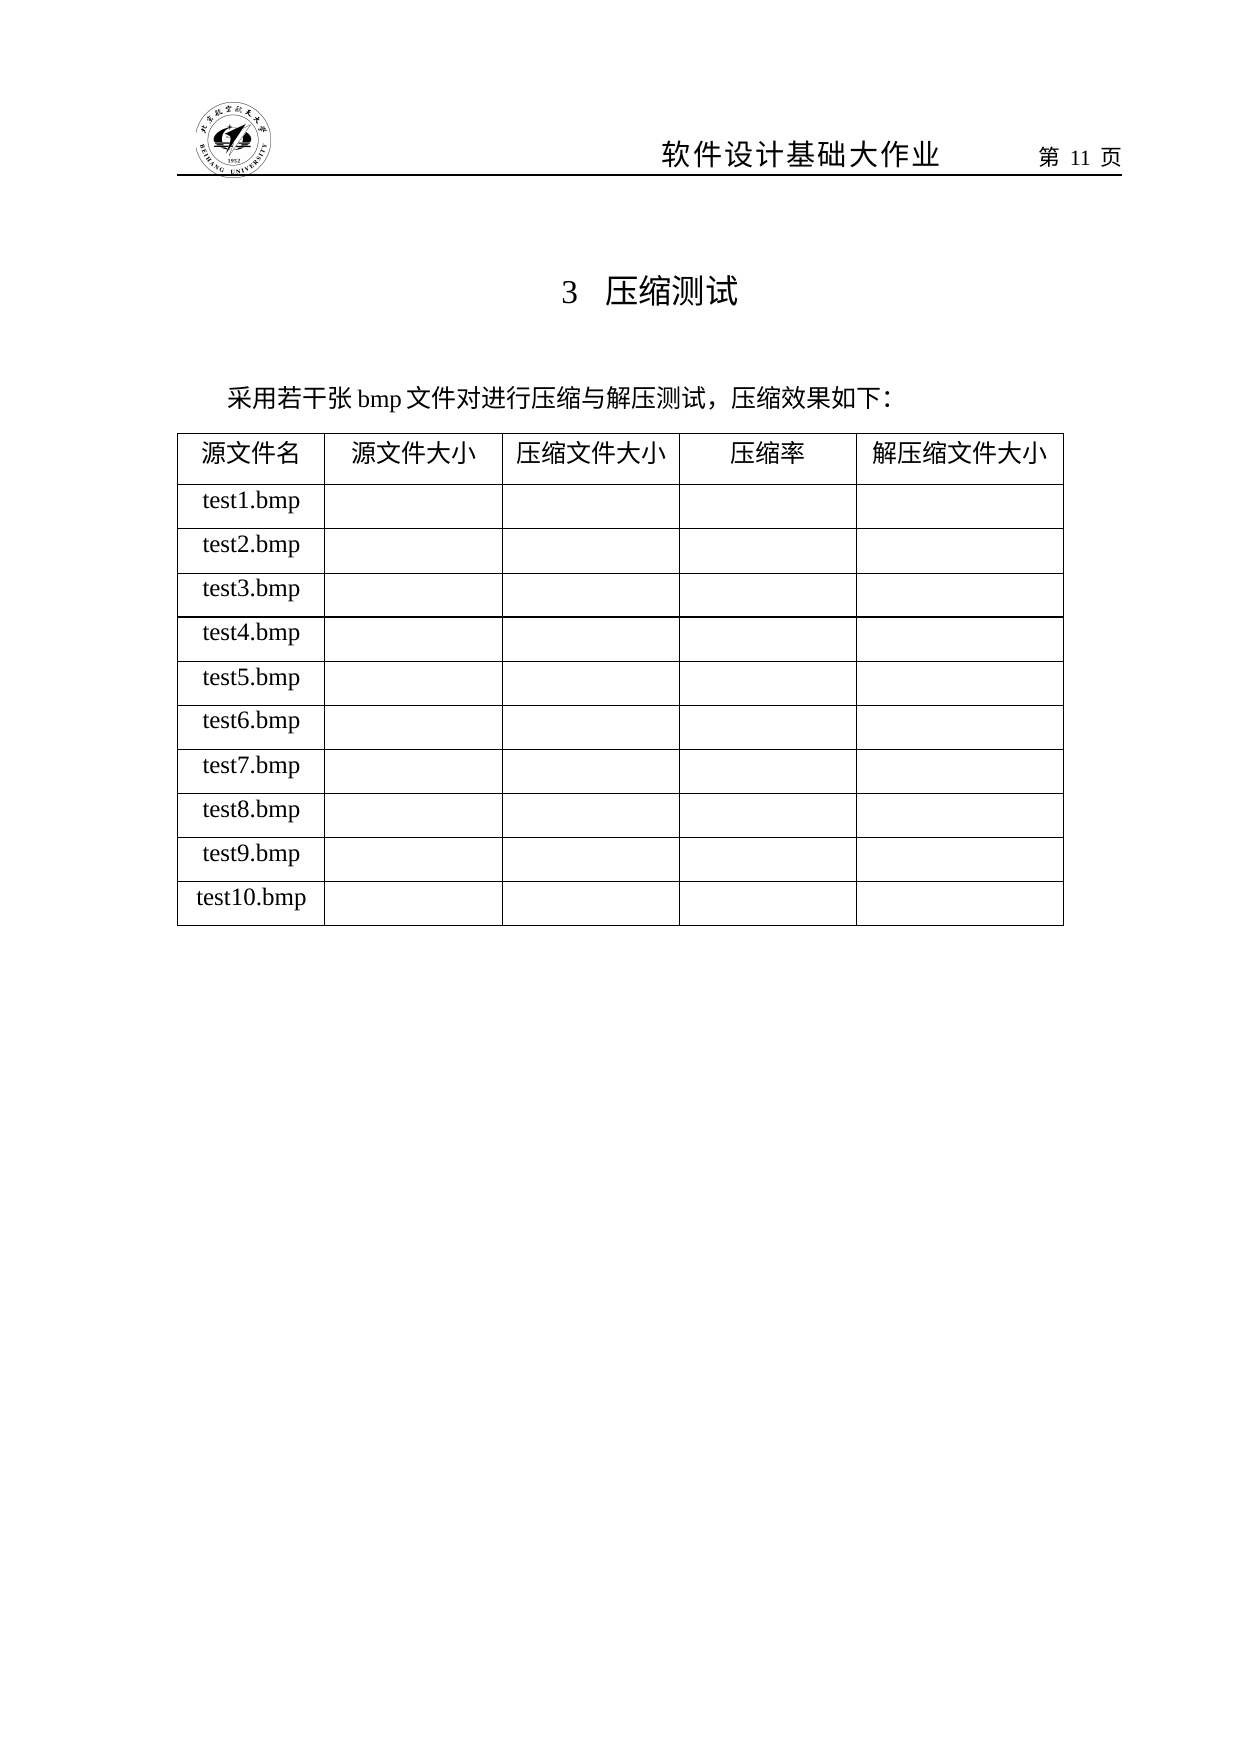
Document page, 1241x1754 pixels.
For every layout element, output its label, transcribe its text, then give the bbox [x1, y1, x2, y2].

table_cell [325, 529, 502, 572]
table_cell [503, 706, 679, 749]
table_cell test9.bmp [178, 838, 324, 881]
table_cell test10.bmp [178, 882, 324, 925]
table_cell [325, 618, 502, 661]
table_cell [325, 485, 502, 528]
table_header 压缩文件大小 [503, 434, 679, 484]
table_cell [680, 574, 856, 616]
table_cell [503, 529, 679, 572]
table_cell [857, 750, 1063, 793]
table_cell [325, 706, 502, 749]
table_cell test2.bmp [178, 529, 324, 572]
table_cell [503, 794, 679, 837]
table_cell test8.bmp [178, 794, 324, 837]
subtitle 压缩测试 [177, 257, 1122, 322]
table_cell [857, 529, 1063, 572]
table_cell test5.bmp [178, 662, 324, 704]
table_cell [503, 574, 679, 616]
table_cell test6.bmp [178, 706, 324, 749]
table_cell [857, 485, 1063, 528]
text 采用若干张bmp文件对进行压缩与解压测试，压缩效果如下： [177, 378, 1122, 414]
table_header 源文件大小 [325, 434, 502, 484]
table_cell [503, 662, 679, 704]
table_cell [325, 662, 502, 704]
table_cell [680, 750, 856, 793]
table_header 解压缩文件大小 [857, 434, 1063, 484]
table_cell [503, 618, 679, 661]
table_cell [325, 882, 502, 925]
table_cell [680, 794, 856, 837]
table_cell [857, 794, 1063, 837]
table_cell [325, 838, 502, 881]
table_cell [857, 574, 1063, 616]
table_cell [680, 529, 856, 572]
table_cell test7.bmp [178, 750, 324, 793]
table_cell [680, 706, 856, 749]
table_cell [503, 838, 679, 881]
table_cell test4.bmp [178, 618, 324, 661]
table_cell test3.bmp [178, 574, 324, 616]
table_cell [325, 794, 502, 837]
table_cell [325, 574, 502, 616]
table_cell [857, 882, 1063, 925]
table_header 源文件名 [178, 434, 324, 484]
table_cell [503, 882, 679, 925]
table_cell test1.bmp [178, 485, 324, 528]
table_cell [503, 750, 679, 793]
table_cell [680, 662, 856, 704]
table_cell [680, 882, 856, 925]
table_cell [325, 750, 502, 793]
picture [196, 102, 271, 174]
table_cell [680, 838, 856, 881]
table_cell [857, 838, 1063, 881]
table_header 压缩率 [680, 434, 856, 484]
table_cell [857, 662, 1063, 704]
table_cell [680, 618, 856, 661]
table_cell [857, 706, 1063, 749]
table_cell [503, 485, 679, 528]
table_cell [857, 618, 1063, 661]
table_cell [680, 485, 856, 528]
